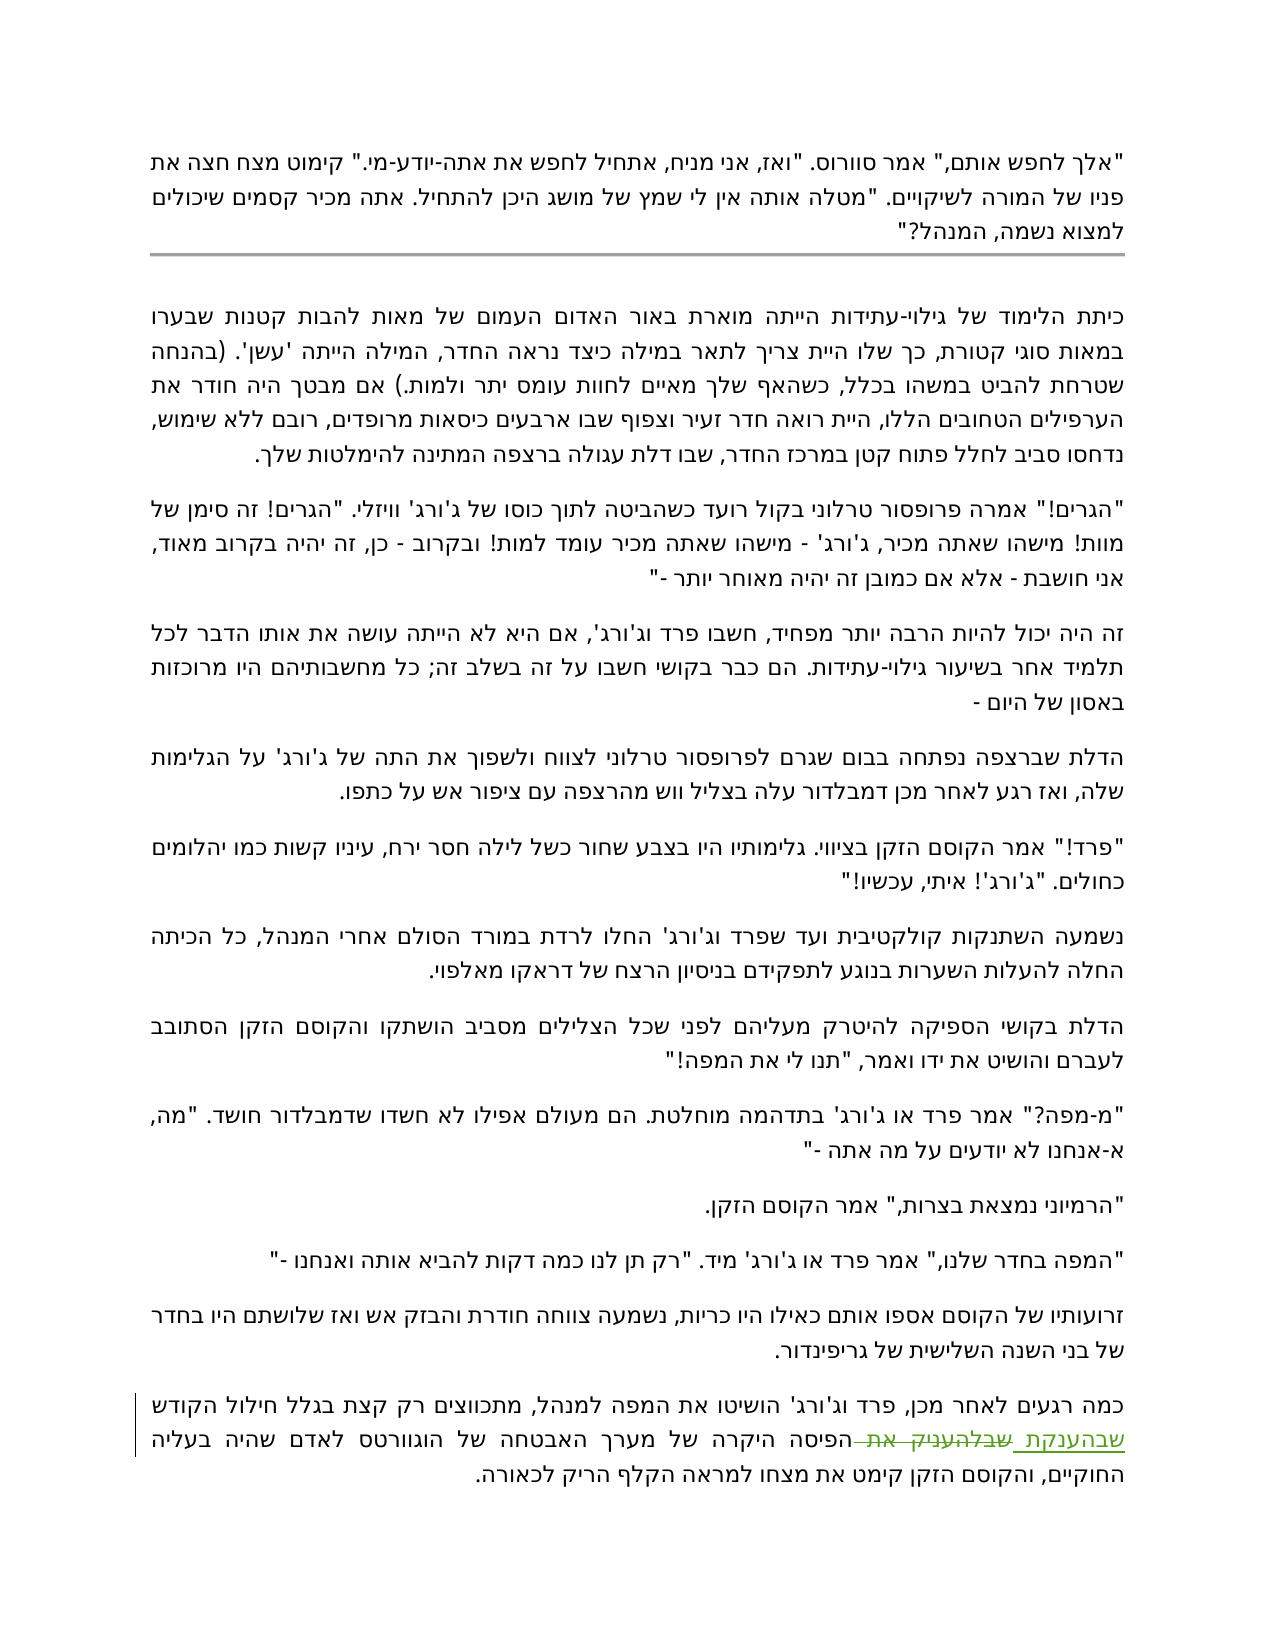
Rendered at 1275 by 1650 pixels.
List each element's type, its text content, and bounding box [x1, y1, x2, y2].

text "הגרים!" אמרה פרופסור טרלוני בקול רועד כשהביטה לתוך כוסו של ג'ורג' וויזלי. "הגרים! זה סימן של מוות! מישהו שאתה מכיר, ג'ורג' - מישהו שאתה מכיר עומד למות! ובקרוב - כן, זה יהיה בקרוב מאוד, אני חושבת - אלא אם כמובן זה יהיה מאוחר יותר -" [150, 497, 1125, 596]
text "הרמיוני נמצאת בצרות," אמר הקוסם הזקן. [150, 1193, 1125, 1223]
text כמה רגעים לאחר מכן, פרד וג'ורג' הושיטו את המפה למנהל, מתכווצים רק קצת בגלל חילול הקודש הפיסה היקרה של מערך האבטחה של הוגוורטס לאדם שהיה בעליה החוקיים, והקוסם הזקן קימט את מצחו למראה הקלף הריק לכאורה. [150, 1393, 1125, 1491]
text הדלת בקושי הספיקה להיטרק מעליהם לפני שכל הצלילים מסביב הושתקו והקוסם הזקן הסתובב לעברם והושיט את ידו ואמר, "תנו לי את המפה!" [150, 1013, 1125, 1078]
text "פרד!" אמר הקוסם הזקן בציווי. גלימותיו היו בצבע שחור כשל לילה חסר ירח, עיניו קשות כמו יהלומים כחולים. "ג'ורג'! איתי, עכשיו!" [150, 834, 1125, 899]
text הדלת שברצפה נפתחה בבום שגרם לפרופסור טרלוני לצווח ולשפוך את התה של ג'ורג' על הגלימות שלה, ואז רגע לאחר מכן דמבלדור עלה בצליל ווש מהרצפה עם ציפור אש על כתפו. [150, 745, 1125, 809]
text נשמעה השתנקות קולקטיבית ועד שפרד וג'ורג' החלו לרדת במורד הסולם אחרי המנהל, כל הכיתה החלה להעלות השערות בנוגע לתפקידם בניסיון הרצח של דראקו מאלפוי. [150, 924, 1125, 988]
text זה היה יכול להיות הרבה יותר מפחיד, חשבו פרד וג'ורג', אם היא לא הייתה עושה את אותו הדבר לכל תלמיד אחר בשיעור גילוי-עתידות. הם כבר בקושי חשבו על זה בשלב זה; כל מחשבותיהם היו מרוכזות באסון של היום - [150, 621, 1125, 719]
text "אלך לחפש אותם," אמר סוורוס. "ואז, אני מניח, אתחיל לחפש את אתה-יודע-מי." קימוט מצח חצה את פניו של המורה לשיקויים. "מטלה אותה אין לי שמץ של מושג היכן להתחיל. אתה מכיר קסמים שיכולים למצוא נשמה, המנהל?" [150, 150, 1125, 249]
text "המפה בחדר שלנו," אמר פרד או ג'ורג' מיד. "רק תן לנו כמה דקות להביא אותה ואנחנו -" [150, 1248, 1125, 1278]
text זרועותיו של הקוסם אספו אותם כאילו היו כריות, נשמעה צווחה חודרת והבזק אש ואז שלושתם היו בחדר של בני השנה השלישית של גריפינדור. [150, 1303, 1125, 1367]
text כיתת הלימוד של גילוי-עתידות הייתה מוארת באור האדום העמום של מאות להבות קטנות שבערו במאות סוגי קטורת, כך שלו היית צריך לתאר במילה כיצד נראה החדר, המילה הייתה 'עשן'. (בהנחה שטרחת להביט במשהו בכלל, כשהאף שלך מאיים לחוות עומס יתר ולמות.) אם מבטך היה חודר את הערפילים הטחובים הללו, היית רואה חדר זעיר וצפוף שבו ארבעים כיסאות מרופדים, רובם ללא שימוש, נדחסו סביב לחלל פתוח קטן במרכז החדר, שבו דלת עגולה ברצפה המתינה להימלטות שלך. [150, 304, 1125, 472]
text "מ-מפה?" אמר פרד או ג'ורג' בתדהמה מוחלטת. הם מעולם אפילו לא חשדו שדמבלדור חושד. "מה, א-אנחנו לא יודעים על מה אתה -" [150, 1103, 1125, 1167]
